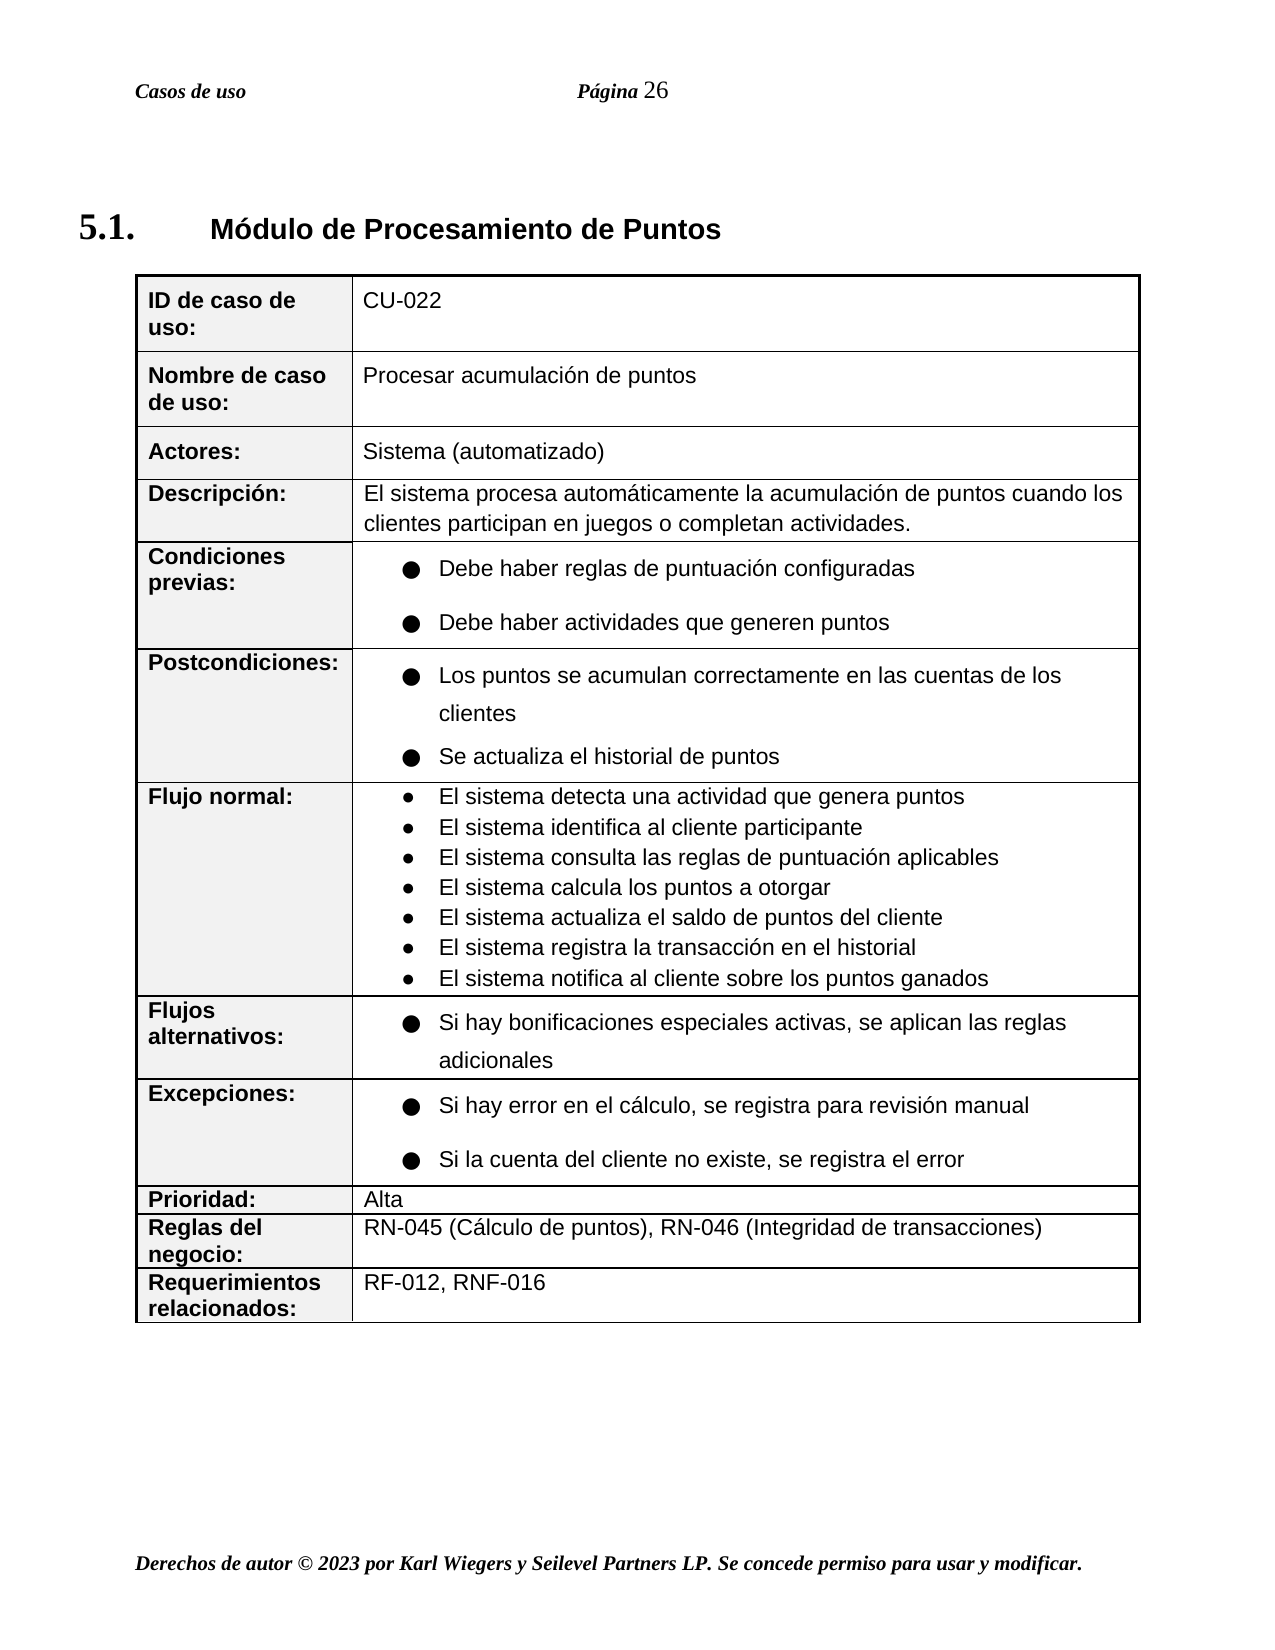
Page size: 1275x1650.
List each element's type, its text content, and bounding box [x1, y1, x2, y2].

table_cell Debe haber reglas de puntuación configuradas Debe haber actividades que generen puntos [353, 542, 1138, 648]
table_cell Reglas del negocio: [138, 1215, 352, 1267]
table_header ID de caso de uso: [138, 277, 352, 351]
table_cell Si hay error en el cálculo, se registra para revisión manual Si la cuenta del cliente no existe, se registra el error [353, 1080, 1138, 1185]
table_cell El sistema detecta una actividad que genera puntos El sistema identifica al cliente participante El sistema consulta las reglas de puntuación aplicables El sistema calcula los puntos a otorgar El sistema actualiza el saldo de puntos del cliente El sistema registra la transacción en el historial El sistema notifica al cliente sobre los puntos ganados [353, 783, 1138, 995]
table_cell Requerimientos relacionados: [138, 1269, 352, 1321]
table_cell Sistema (automatizado) [353, 427, 1138, 479]
table_cell Flujo normal: [138, 783, 352, 995]
table_cell Procesar acumulación de puntos [353, 352, 1138, 426]
table_cell Flujos alternativos: [138, 997, 352, 1078]
table_cell Excepciones: [138, 1080, 352, 1185]
table_cell Los puntos se acumulan correctamente en las cuentas de los clientes Se actualiza el historial de puntos [353, 649, 1138, 782]
table_cell Actores: [138, 427, 352, 479]
table_cell RN-045 (Cálculo de puntos), RN-046 (Integridad de transacciones) [353, 1215, 1138, 1267]
table_cell Condiciones previas: [138, 543, 352, 648]
table_cell Postcondiciones: [138, 650, 352, 782]
table_cell Prioridad: [138, 1187, 352, 1213]
table_cell Alta [353, 1187, 1138, 1213]
list Módulo de Procesamiento de Puntos [135, 204, 1140, 247]
table_cell El sistema procesa automáticamente la acumulación de puntos cuando los clientes participan en juegos o completan actividades. [353, 480, 1138, 541]
table_cell Si hay bonificaciones especiales activas, se aplican las reglas adicionales [353, 997, 1138, 1078]
table_cell RF-012, RNF-016 [353, 1269, 1138, 1321]
table_cell Nombre de caso de uso: [138, 352, 352, 426]
table_cell Descripción: [138, 480, 352, 541]
table_header CU-022 [353, 277, 1138, 351]
